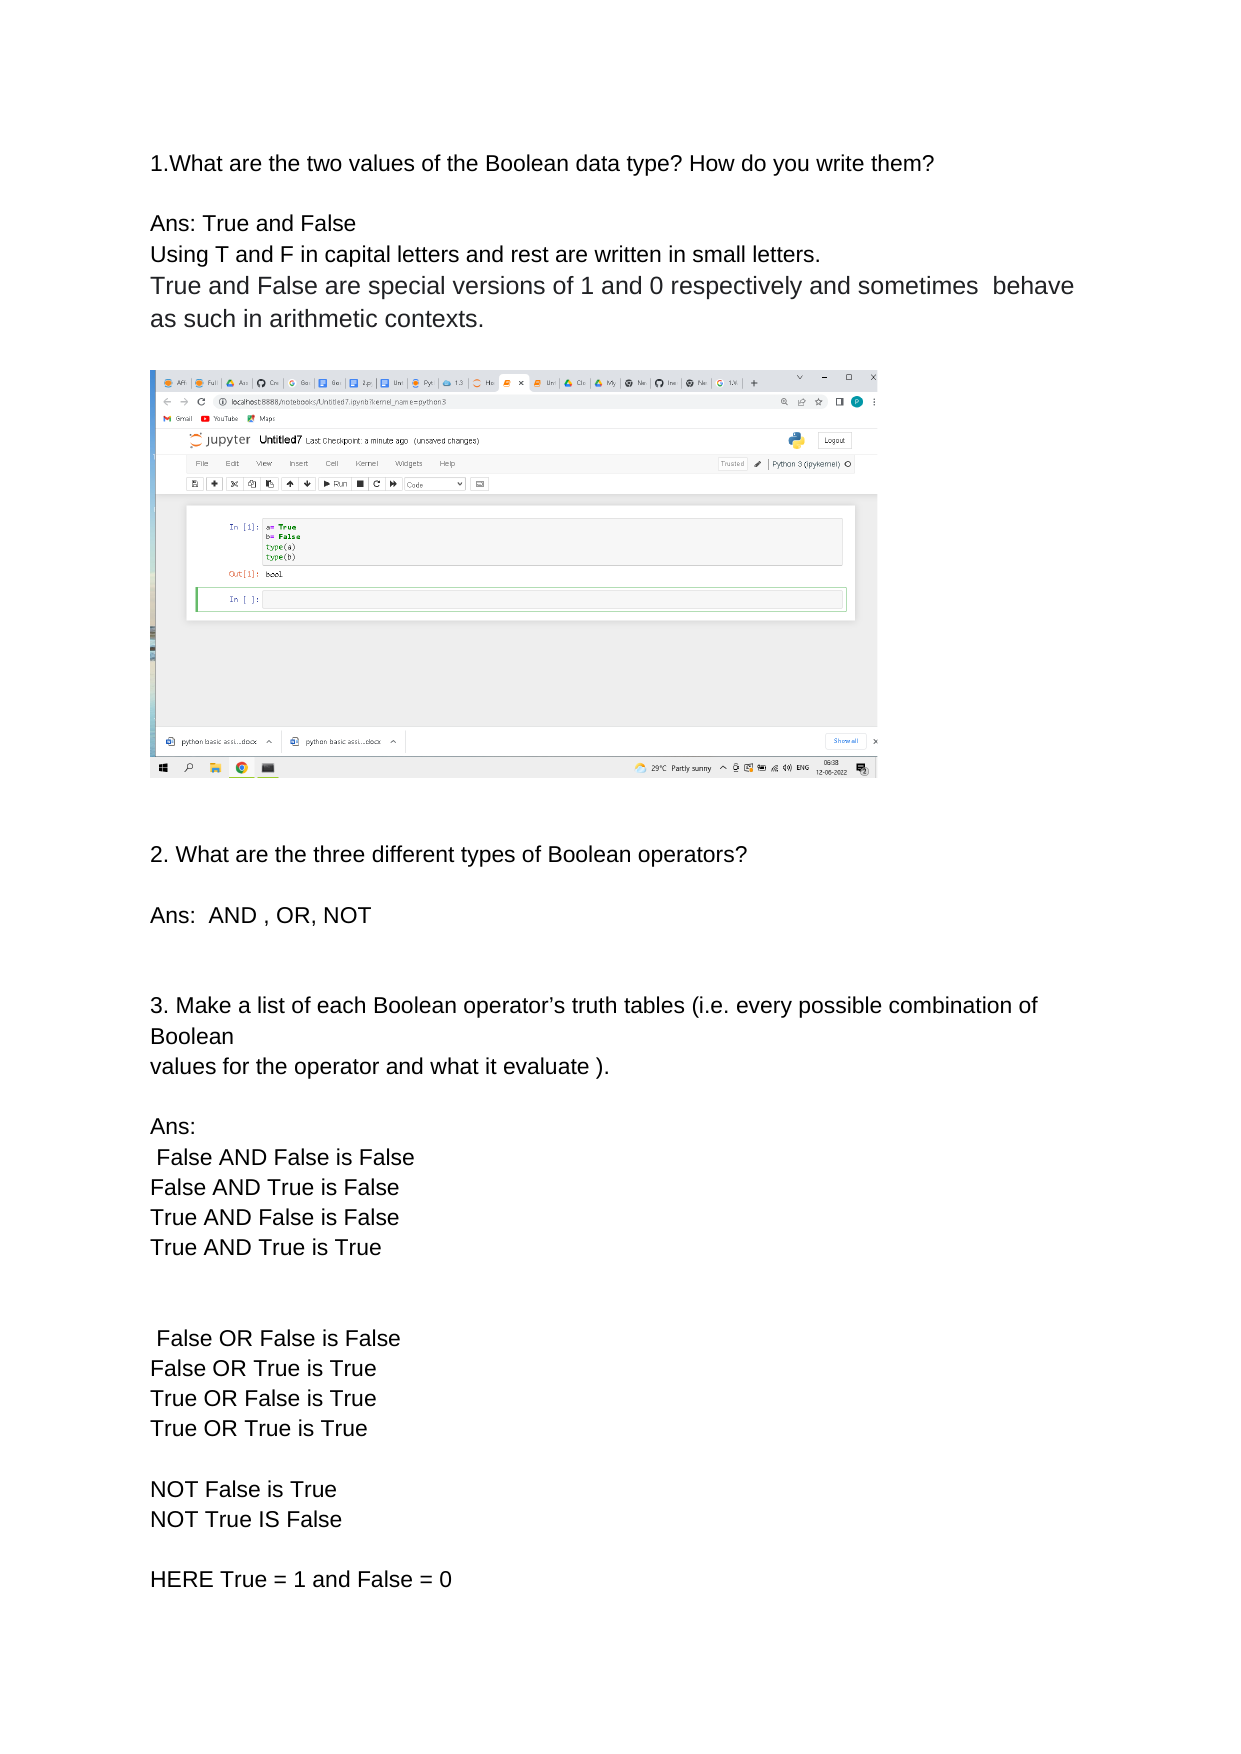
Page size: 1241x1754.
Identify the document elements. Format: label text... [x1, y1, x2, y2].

text False OR True is True [150, 1355, 1090, 1381]
text True AND False is False [150, 1204, 1090, 1230]
text True and False are special versions of 1 and 0 respectively and sometimes behave as such in arithmetic contexts. [150, 271, 1090, 333]
text 3. Make a list of each Boolean operator’s truth tables (i.e. every possible combination of Boolean [150, 992, 1090, 1049]
text False OR False is False [150, 1325, 1090, 1351]
text Ans: AND , OR, NOT [150, 902, 1090, 928]
text 2. What are the three different types of Boolean operators? [150, 841, 1090, 868]
text False AND True is False [150, 1174, 1090, 1200]
text NOT False is True [150, 1476, 1090, 1502]
text False AND False is False [150, 1143, 1090, 1170]
text Ans: True and False [150, 210, 1090, 237]
text True OR False is True [150, 1385, 1090, 1412]
text True AND True is True [150, 1234, 1090, 1261]
text 1.What are the two values of the Boolean data type? How do you write them? [150, 150, 1090, 176]
text NOT True IS False [150, 1506, 1090, 1532]
picture [150, 370, 878, 778]
text values for the operator and what it evaluate ). [150, 1053, 1090, 1079]
text Using T and F in capital letters and rest are written in small letters. [150, 241, 1090, 267]
text True OR True is True [150, 1415, 1090, 1442]
text Ans: [150, 1113, 1090, 1140]
text HERE True = 1 and False = 0 [150, 1566, 1090, 1593]
